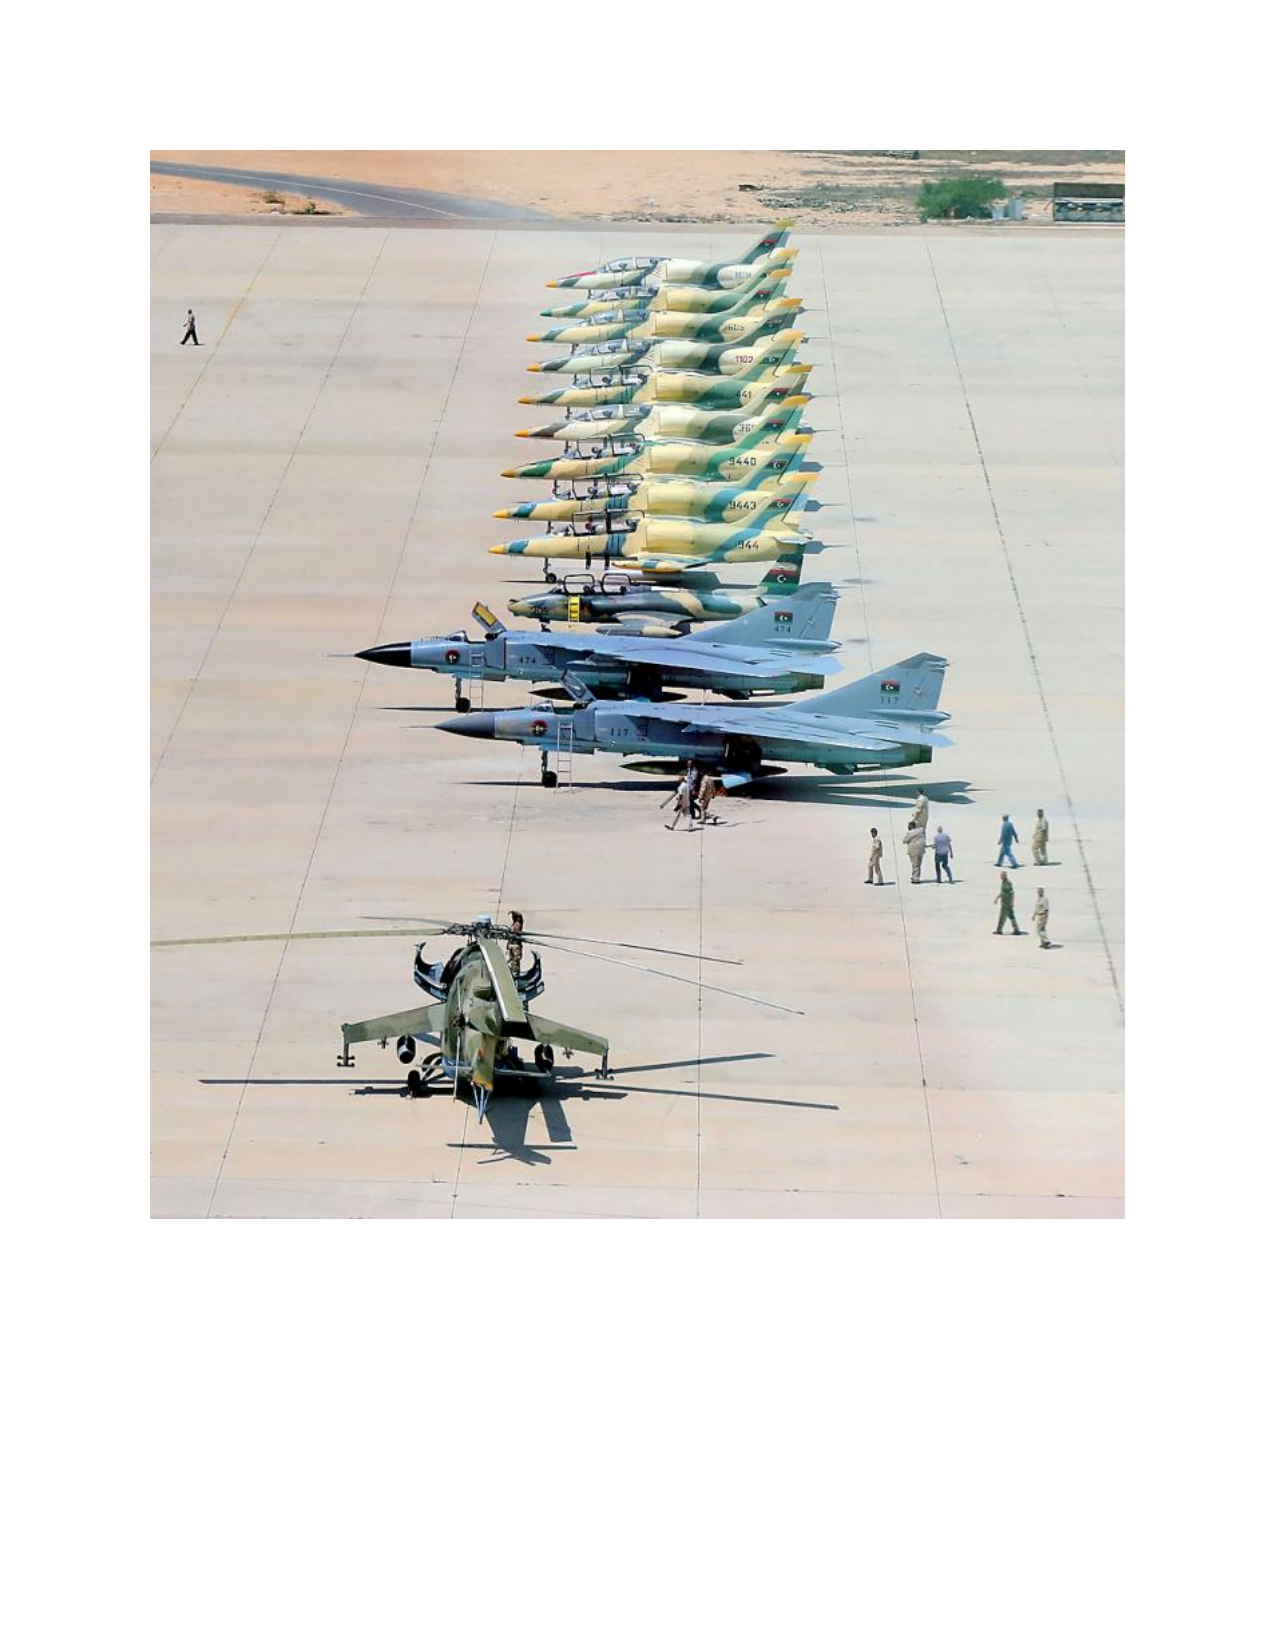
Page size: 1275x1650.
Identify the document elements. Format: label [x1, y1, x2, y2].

picture [150, 150, 1125, 1219]
